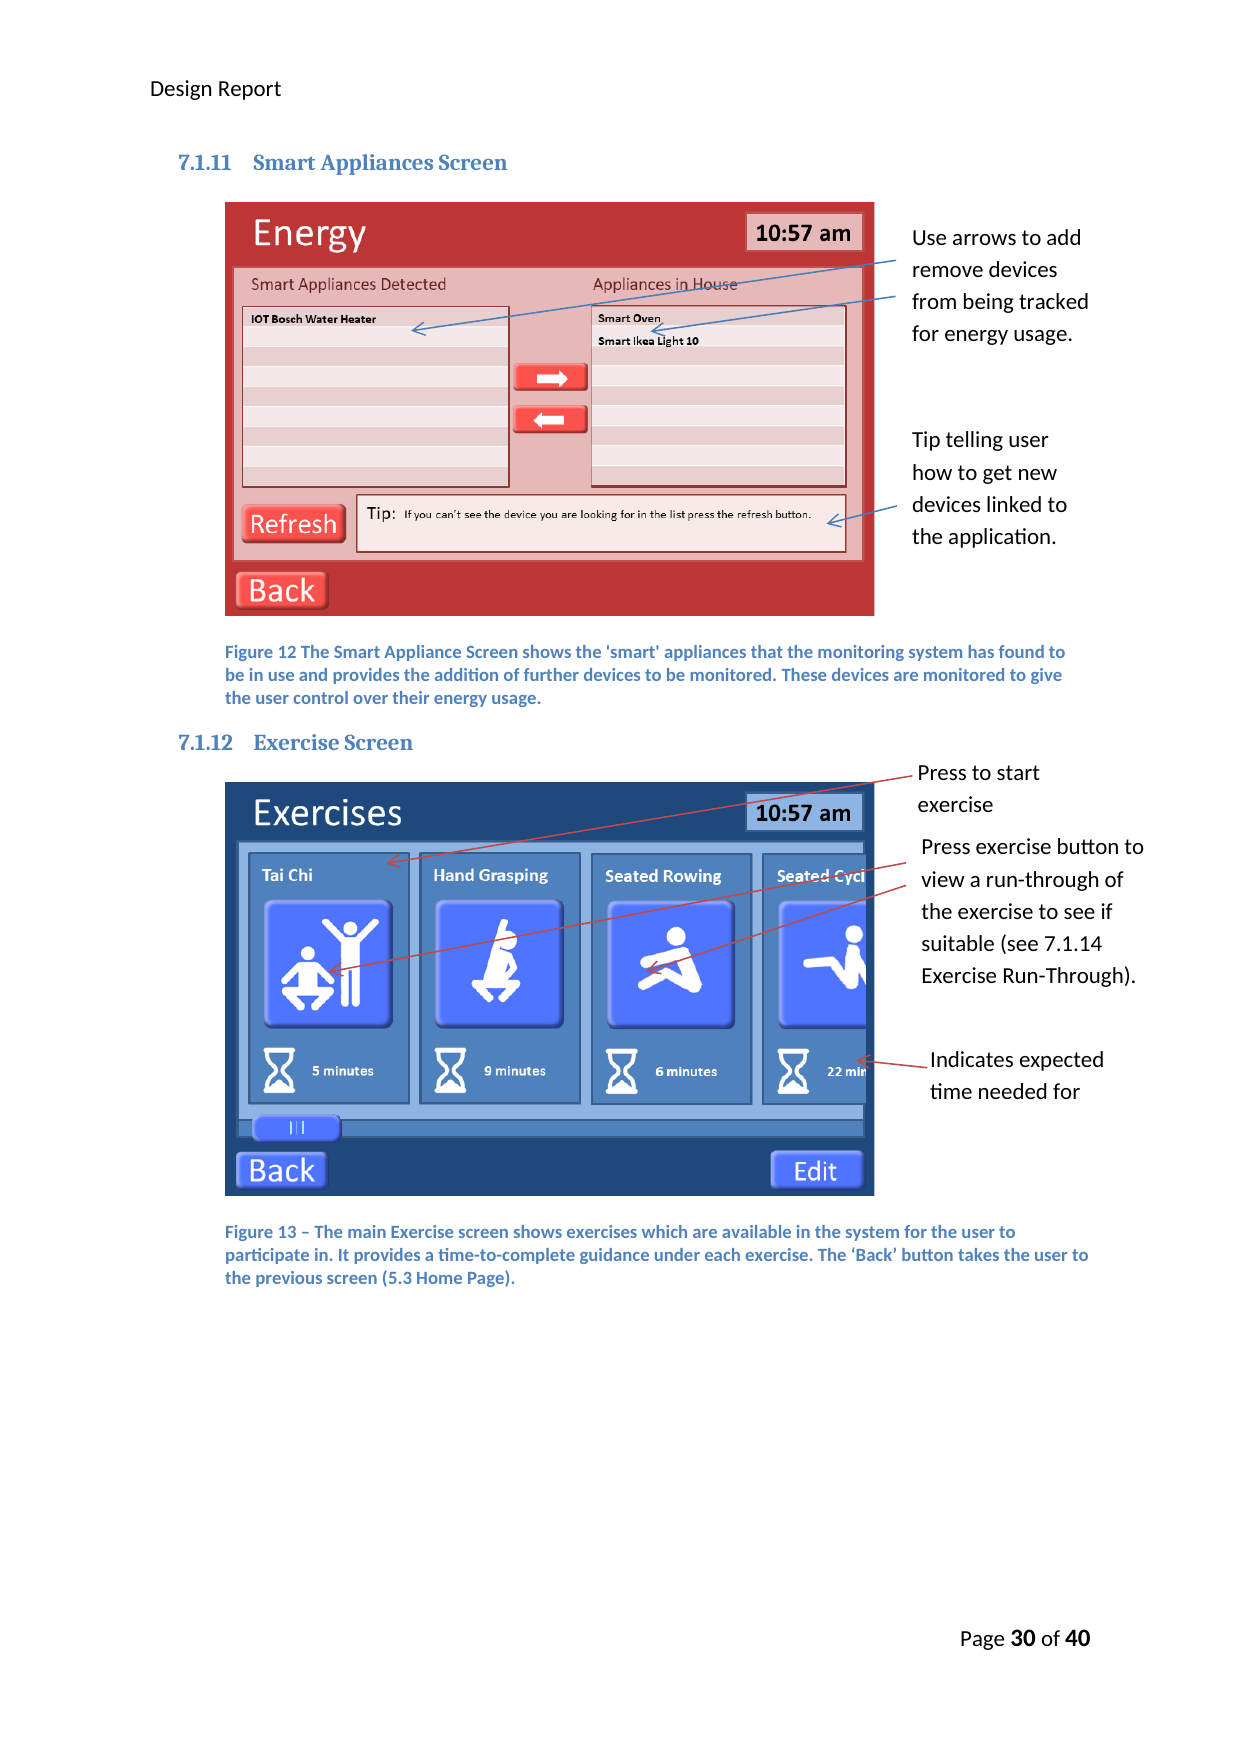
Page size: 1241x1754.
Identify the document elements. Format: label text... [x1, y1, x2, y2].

subtitle Exercise Screen [178, 730, 1090, 756]
picture [225, 202, 875, 616]
text Figure 13 – The main Exercise screen shows exercises which are available in the system for the user to participate in. It provides a time-to-complete guidance under each exercise. The ‘Back’ button takes the user to the previous screen (5.3 Home Page). [225, 1220, 1090, 1289]
subtitle Smart Appliances Screen [178, 150, 1090, 176]
text Figure 12 The Smart Appliance Screen shows the 'smart' appliances that the monitoring system has found to be in use and provides the addition of further devices to be monitored. These devices are monitored to give the user control over their energy usage. [225, 640, 1090, 709]
picture [225, 782, 875, 1196]
